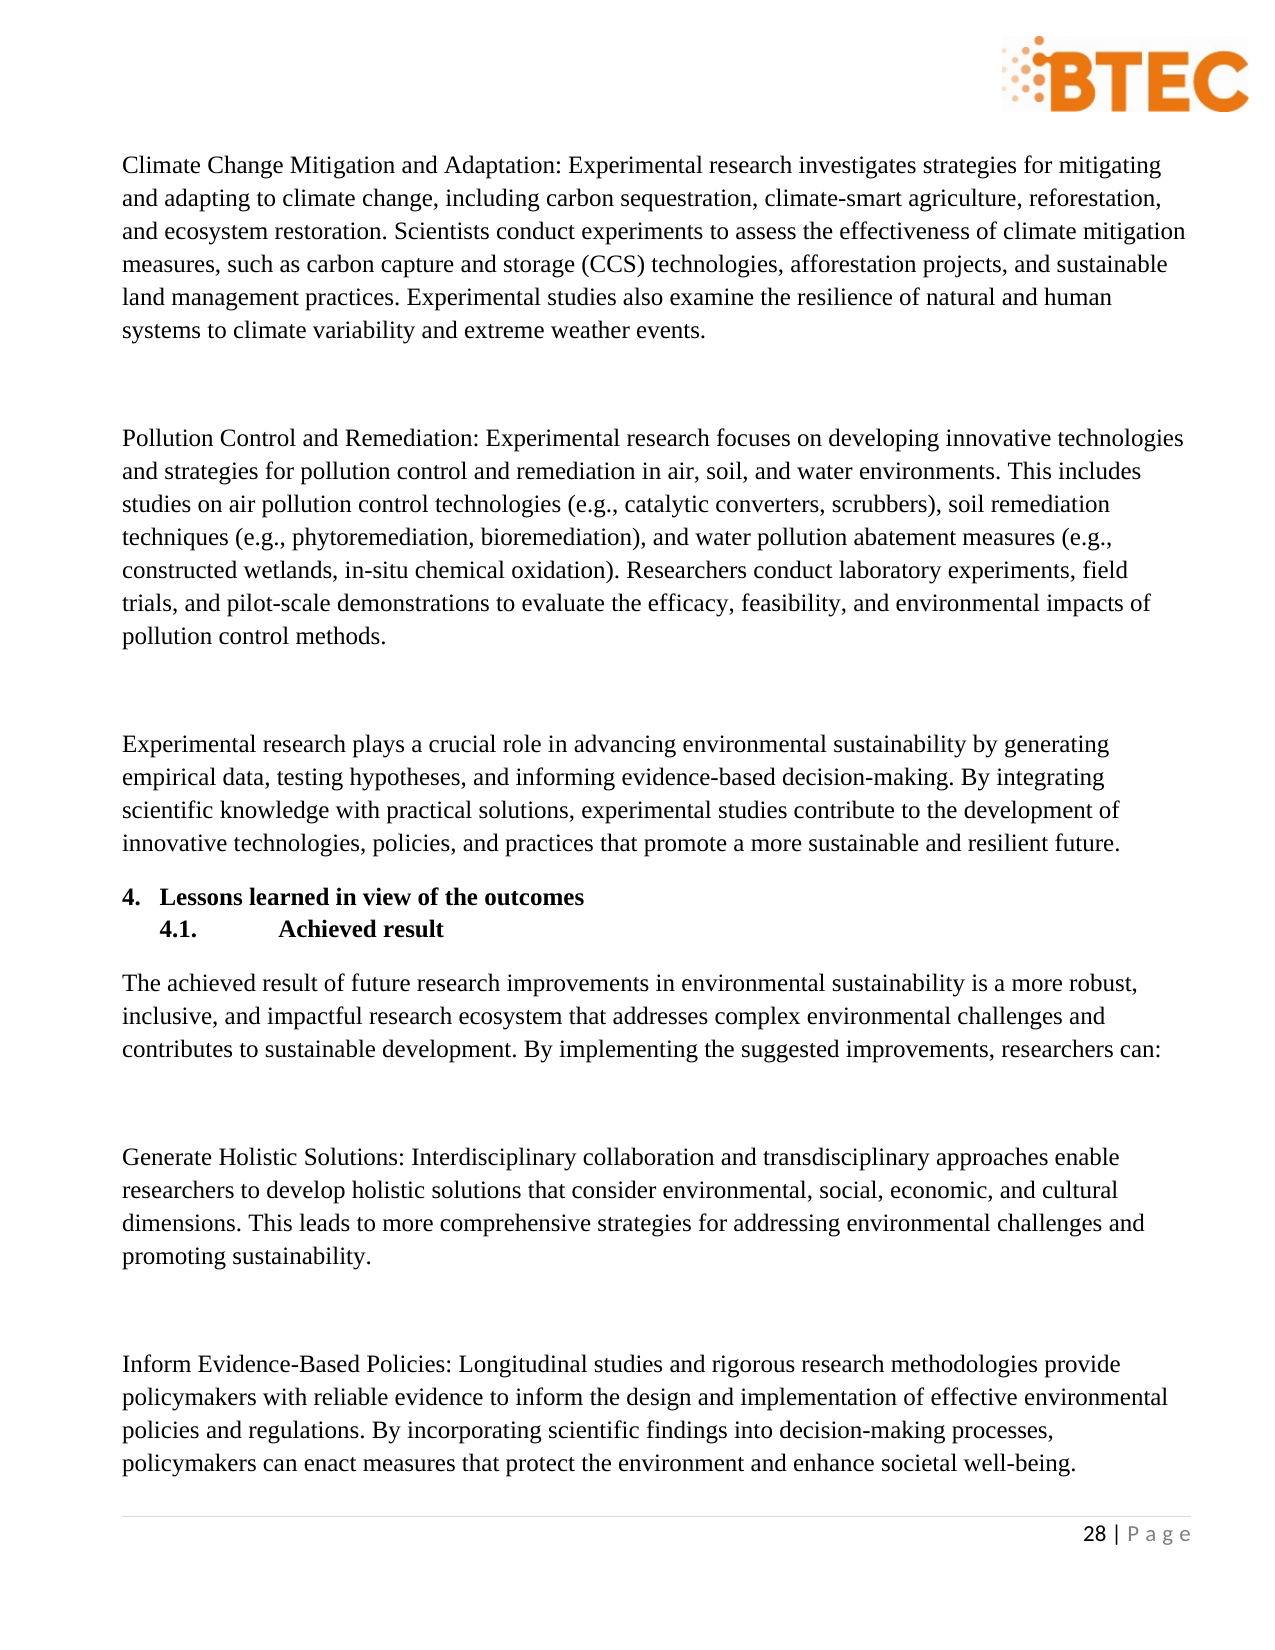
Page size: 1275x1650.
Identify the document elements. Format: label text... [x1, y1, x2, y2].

text Generate Holistic Solutions: Interdisciplinary collaboration and transdisciplinary approaches enable researchers to develop holistic solutions that consider environmental, social, economic, and cultural dimensions. This leads to more comprehensive strategies for addressing environmental challenges and promoting sustainability. [122, 1142, 1191, 1270]
picture [1001, 36, 1249, 112]
text Climate Change Mitigation and Adaptation: Experimental research investigates strategies for mitigating and adapting to climate change, including carbon sequestration, climate-smart agriculture, reforestation, and ecosystem restoration. Scientists conduct experiments to assess the effectiveness of climate mitigation measures, such as carbon capture and storage (CCS) technologies, afforestation projects, and sustainable land management practices. Experimental studies also examine the resilience of natural and human systems to climate variability and extreme weather events. [122, 150, 1191, 344]
text The achieved result of future research improvements in environmental sustainability is a more robust, inclusive, and impactful research ecosystem that addresses complex environmental challenges and contributes to sustainable development. By implementing the suggested improvements, researchers can: [122, 968, 1191, 1063]
list Achieved result [159, 914, 1191, 943]
list Lessons learned in view of the outcomes [122, 882, 1191, 910]
text Inform Evidence-Based Policies: Longitudinal studies and rigorous research methodologies provide policymakers with reliable evidence to inform the design and implementation of effective environmental policies and regulations. By incorporating scientific findings into decision-making processes, policymakers can enact measures that protect the environment and enhance societal well-being. [122, 1349, 1191, 1477]
text Experimental research plays a crucial role in advancing environmental sustainability by generating empirical data, testing hypotheses, and informing evidence-based decision-making. By integrating scientific knowledge with practical solutions, experimental studies contribute to the development of innovative technologies, policies, and practices that promote a more sustainable and resilient future. [122, 729, 1191, 856]
text Pollution Control and Remediation: Experimental research focuses on developing innovative technologies and strategies for pollution control and remediation in air, soil, and water environments. This includes studies on air pollution control technologies (e.g., catalytic converters, scrubbers), soil remediation techniques (e.g., phytoremediation, bioremediation), and water pollution abatement measures (e.g., constructed wetlands, in-situ chemical oxidation). Researchers conduct laboratory experiments, field trials, and pilot-scale demonstrations to evaluate the efficacy, feasibility, and environmental impacts of pollution control methods. [122, 423, 1191, 650]
